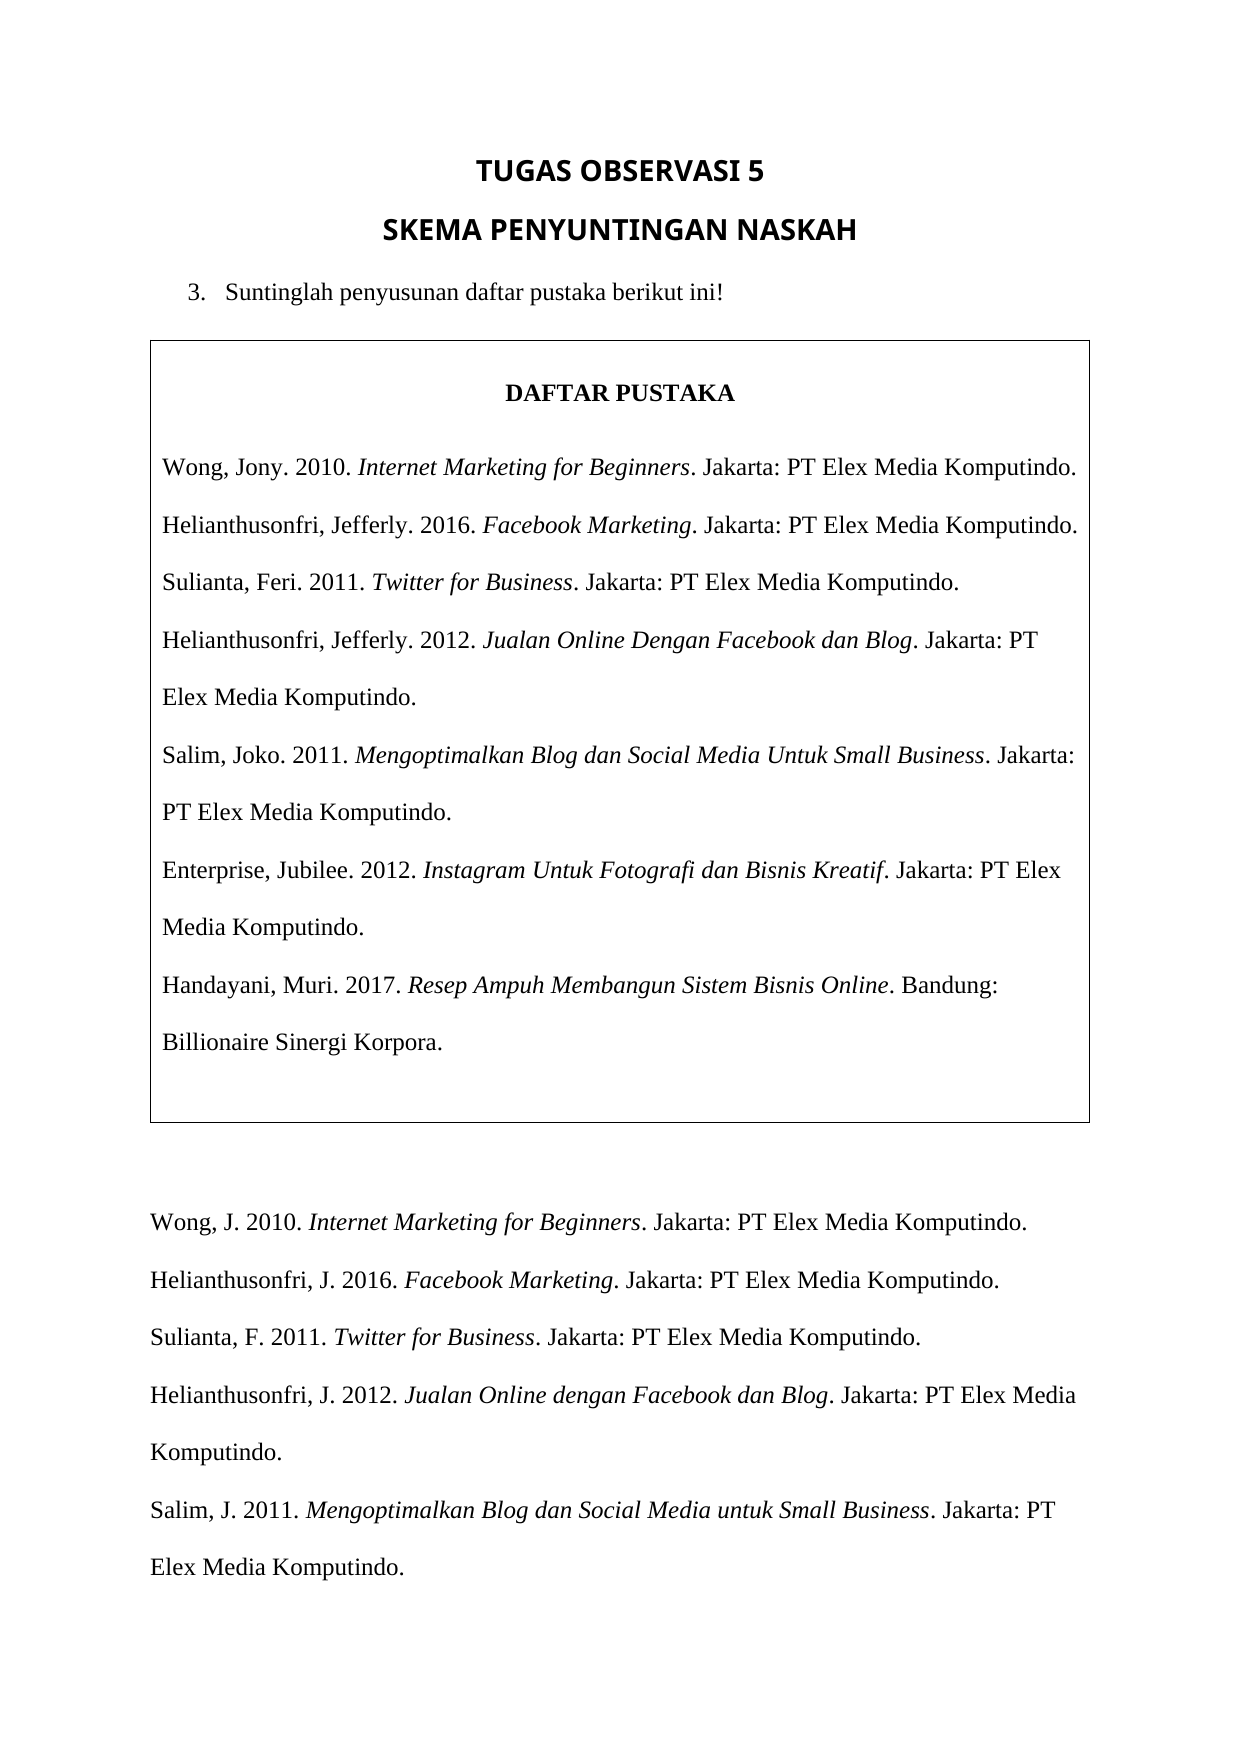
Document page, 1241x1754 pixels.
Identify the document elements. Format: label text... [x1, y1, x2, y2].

text Helianthusonfri, J. 2012. Jualan Online dengan Facebook dan Blog. Jakarta: PT Elex Media Komputindo. [150, 1380, 1090, 1466]
text Sulianta, F. 2011. Twitter for Business. Jakarta: PT Elex Media Komputindo. [150, 1322, 1090, 1351]
text Helianthusonfri, J. 2016. Facebook Marketing. Jakarta: PT Elex Media Komputindo. [150, 1265, 1090, 1293]
text TUGAS OBSERVASI 5 [150, 150, 1090, 190]
text Wong, J. 2010. Internet Marketing for Beginners. Jakarta: PT Elex Media Komputindo. [150, 1207, 1090, 1236]
list Suntinglah penyusunan daftar pustaka berikut ini! [187, 277, 1090, 306]
text Salim, J. 2011. Mengoptimalkan Blog dan Social Media untuk Small Business. Jakarta: PT Elex Media Komputindo. [150, 1495, 1090, 1581]
table_header DAFTAR PUSTAKA Wong, Jony. 2010. Internet Marketing for Beginners. Jakarta: PT Elex Media Komputindo. Helianthusonfri, Jefferly. 2016. Facebook Marketing. Jakarta: PT Elex Media Komputindo. Sulianta, Feri. 2011. Twitter for Business. Jakarta: PT Elex Media Komputindo. Helianthusonfri, Jefferly. 2012. Jualan Online Dengan Facebook dan Blog. Jakarta: PT Elex Media Komputindo. Salim, Joko. 2011. Mengoptimalkan Blog dan Social Media Untuk Small Business. Jakarta: PT Elex Media Komputindo. Enterprise, Jubilee. 2012. Instagram Untuk Fotografi dan Bisnis Kreatif. Jakarta: PT Elex Media Komputindo. Handayani, Muri. 2017. Resep Ampuh Membangun Sistem Bisnis Online. Bandung: Billionaire Sinergi Korpora. [151, 341, 1089, 1122]
text SKEMA PENYUNTINGAN NASKAH [150, 209, 1090, 249]
